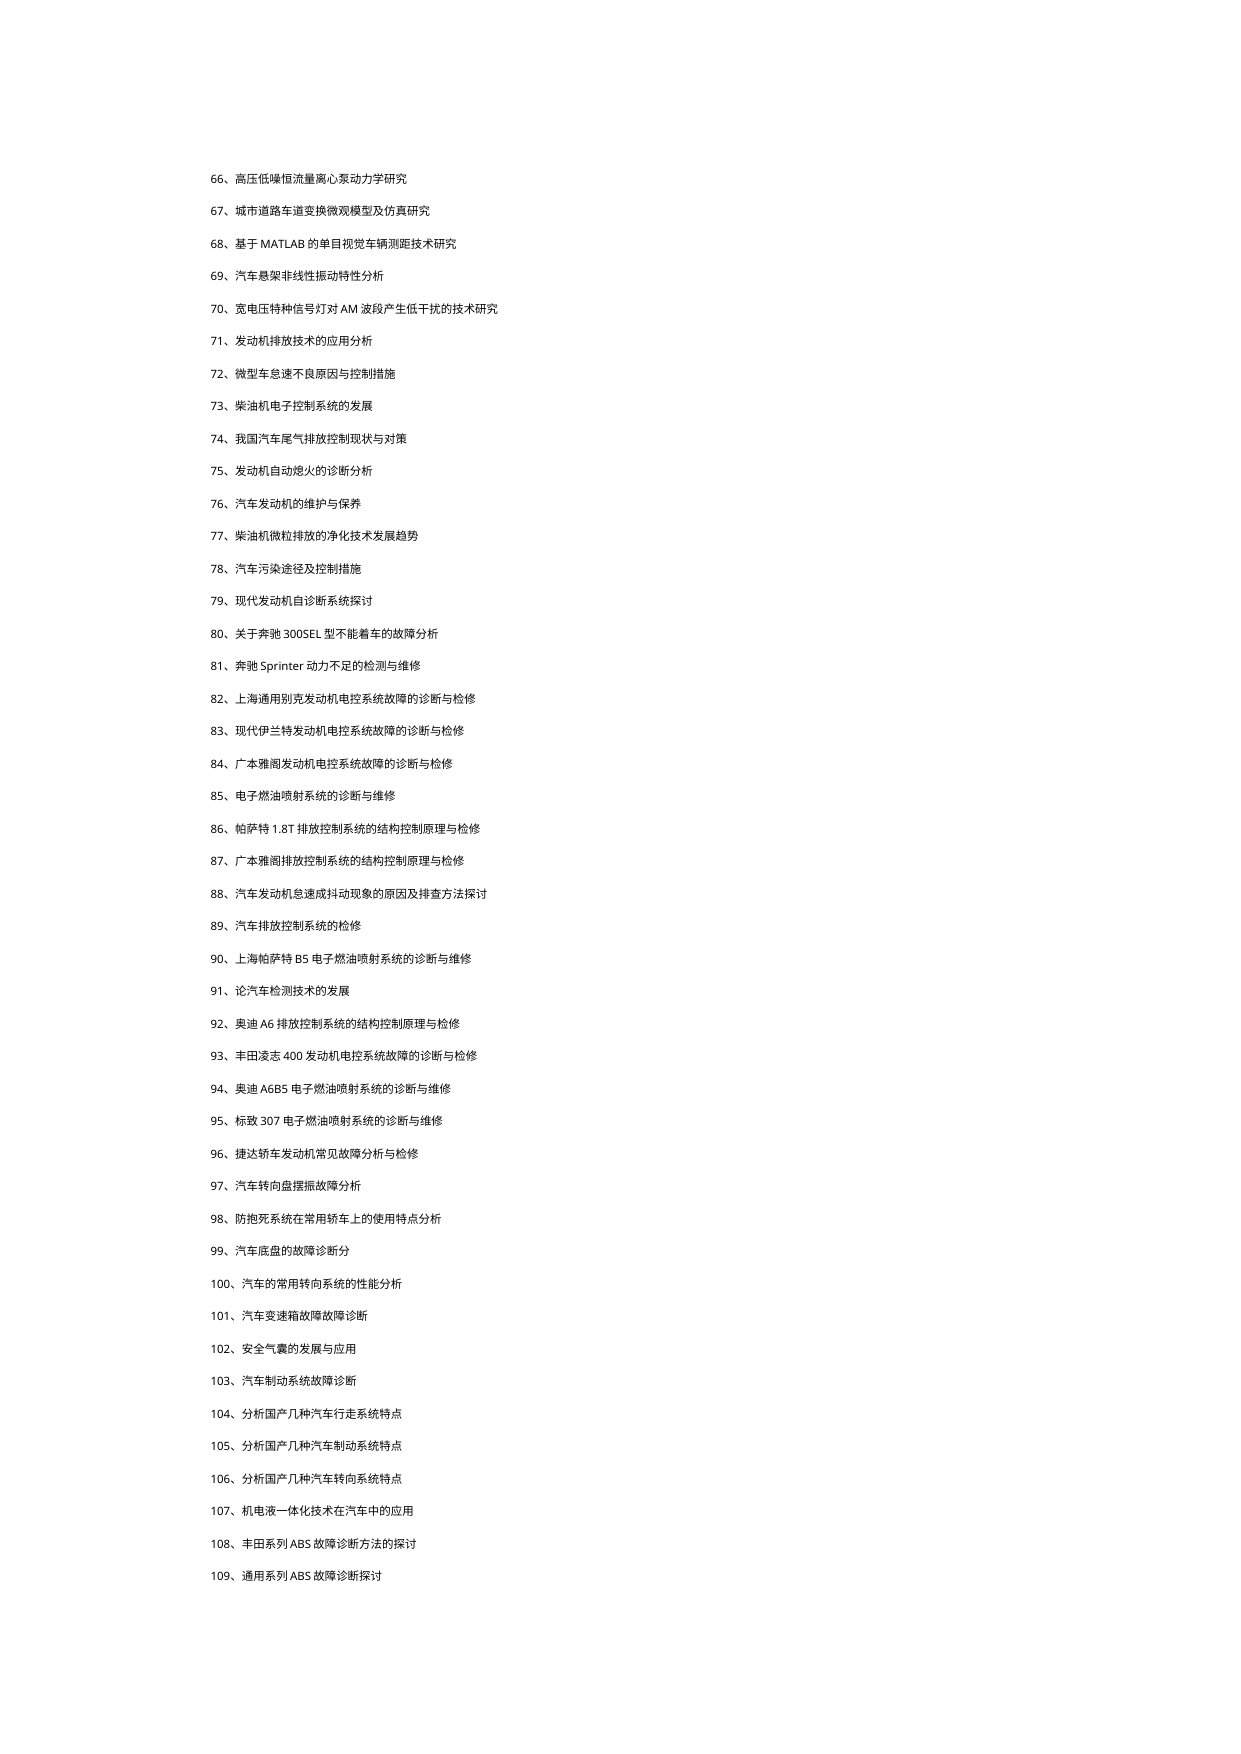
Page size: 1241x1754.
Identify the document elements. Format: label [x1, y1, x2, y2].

text [187, 162, 1053, 1592]
